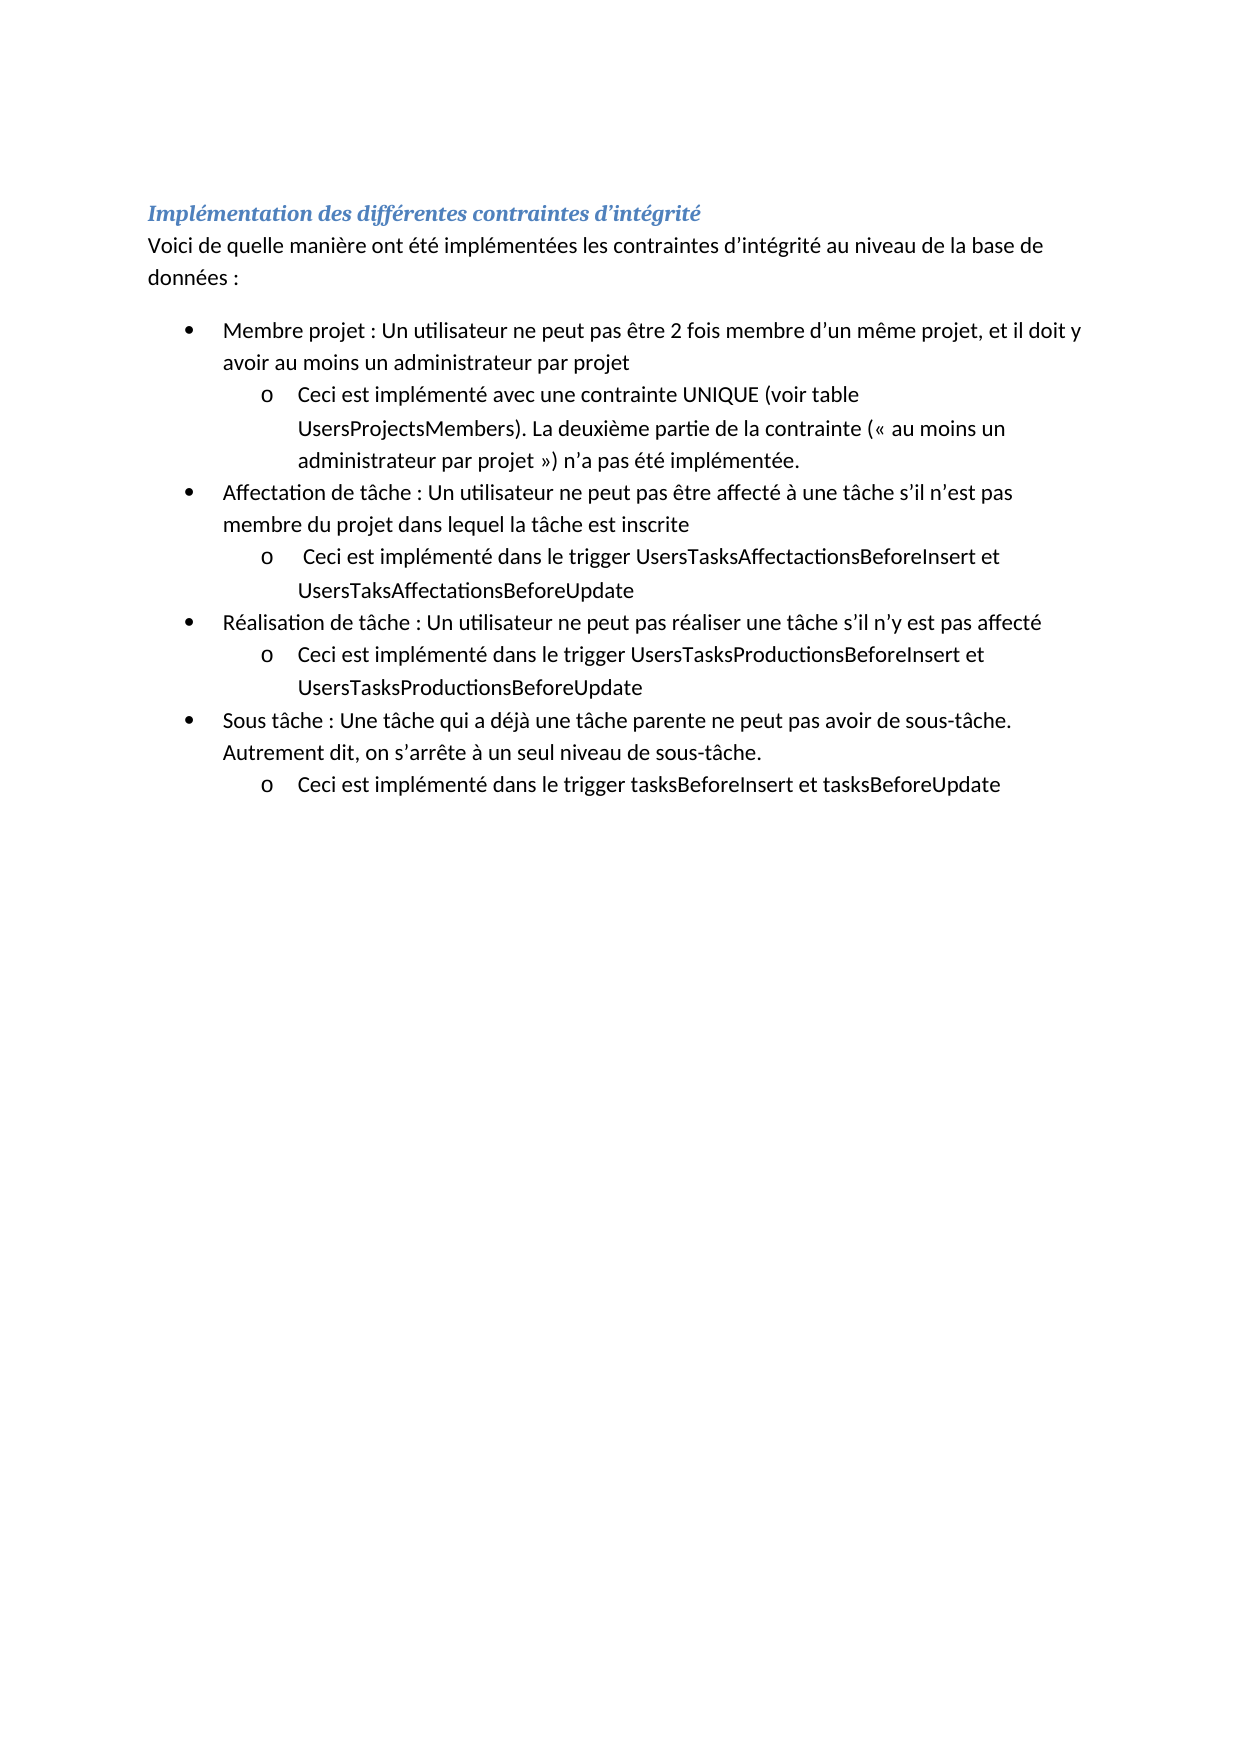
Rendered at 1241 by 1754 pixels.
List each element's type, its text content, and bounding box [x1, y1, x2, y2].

subtitle Implémentation des différentes contraintes d’intégrité [148, 201, 1093, 227]
list Membre projet : Un utilisateur ne peut pas être 2 fois membre d’un même projet, et il doit y avoir au moins un administrateur par projet [185, 316, 1093, 376]
list Ceci est implémenté dans le trigger UsersTasksAffectactionsBeforeInsert et UsersTaksAffectationsBeforeUpdate [260, 542, 1093, 604]
list Sous tâche : Une tâche qui a déjà une tâche parente ne peut pas avoir de sous-tâche. Autrement dit, on s’arrête à un seul niveau de sous-tâche. [185, 706, 1093, 766]
list Ceci est implémenté dans le trigger UsersTasksProductionsBeforeInsert et UsersTasksProductionsBeforeUpdate [260, 640, 1093, 702]
list Réalisation de tâche : Un utilisateur ne peut pas réaliser une tâche s’il n’y est pas affecté [185, 608, 1093, 636]
list Ceci est implémenté dans le trigger tasksBeforeInsert et tasksBeforeUpdate [260, 770, 1093, 799]
text Voici de quelle manière ont été implémentées les contraintes d’intégrité au niveau de la base de données : [148, 231, 1093, 291]
list Affectation de tâche : Un utilisateur ne peut pas être affecté à une tâche s’il n’est pas membre du projet dans lequel la tâche est inscrite [185, 478, 1093, 538]
